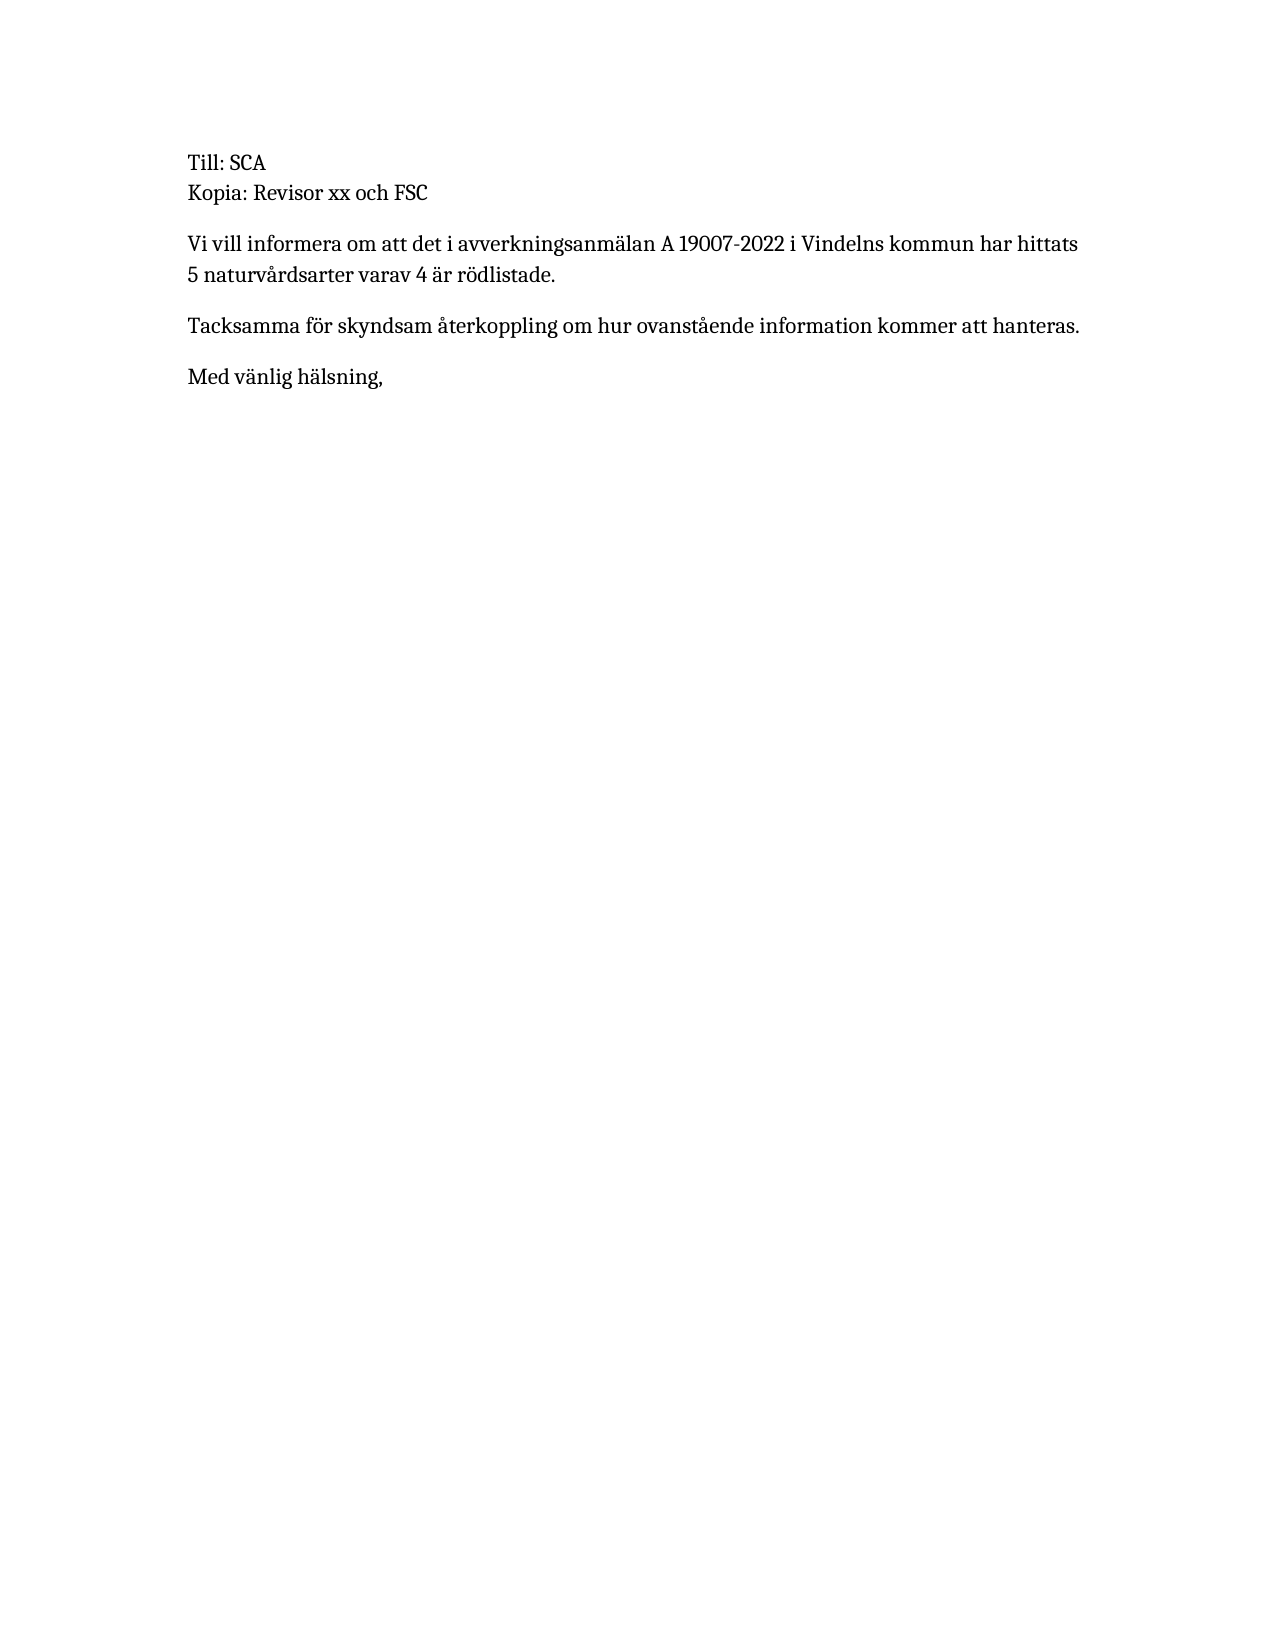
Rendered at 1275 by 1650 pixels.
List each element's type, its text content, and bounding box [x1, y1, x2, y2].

text Till: SCA Kopia: Revisor xx och FSC [187, 150, 1087, 207]
text Med vänlig hälsning, [187, 363, 1087, 420]
text Tacksamma för skyndsam återkoppling om hur ovanstående information kommer att hanteras. [187, 312, 1087, 339]
text Vi vill informera om att det i avverkningsanmälan A 19007-2022 i Vindelns kommun har hittats 5 naturvårdsarter varav 4 är rödlistade. [187, 231, 1087, 288]
